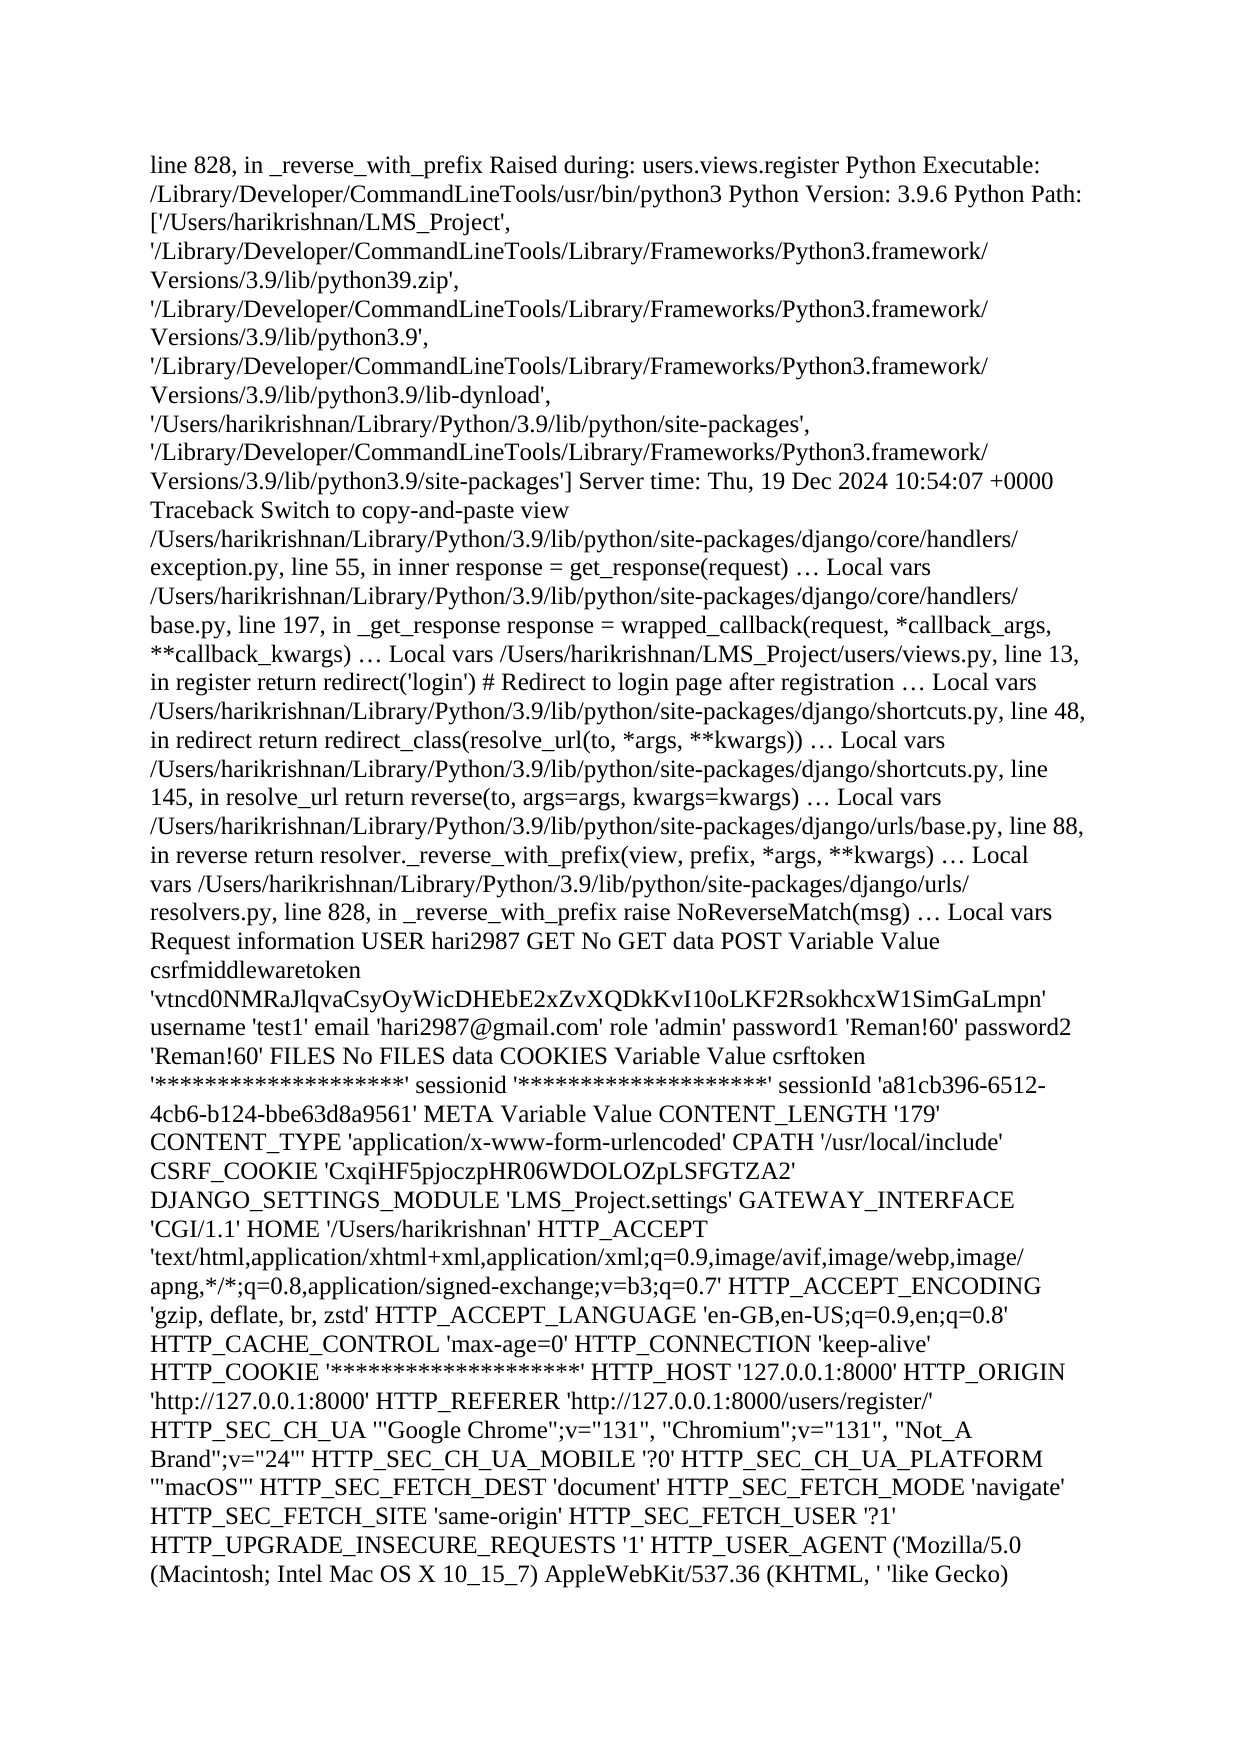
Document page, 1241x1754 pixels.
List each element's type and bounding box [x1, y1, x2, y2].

text [150, 150, 1090, 1587]
